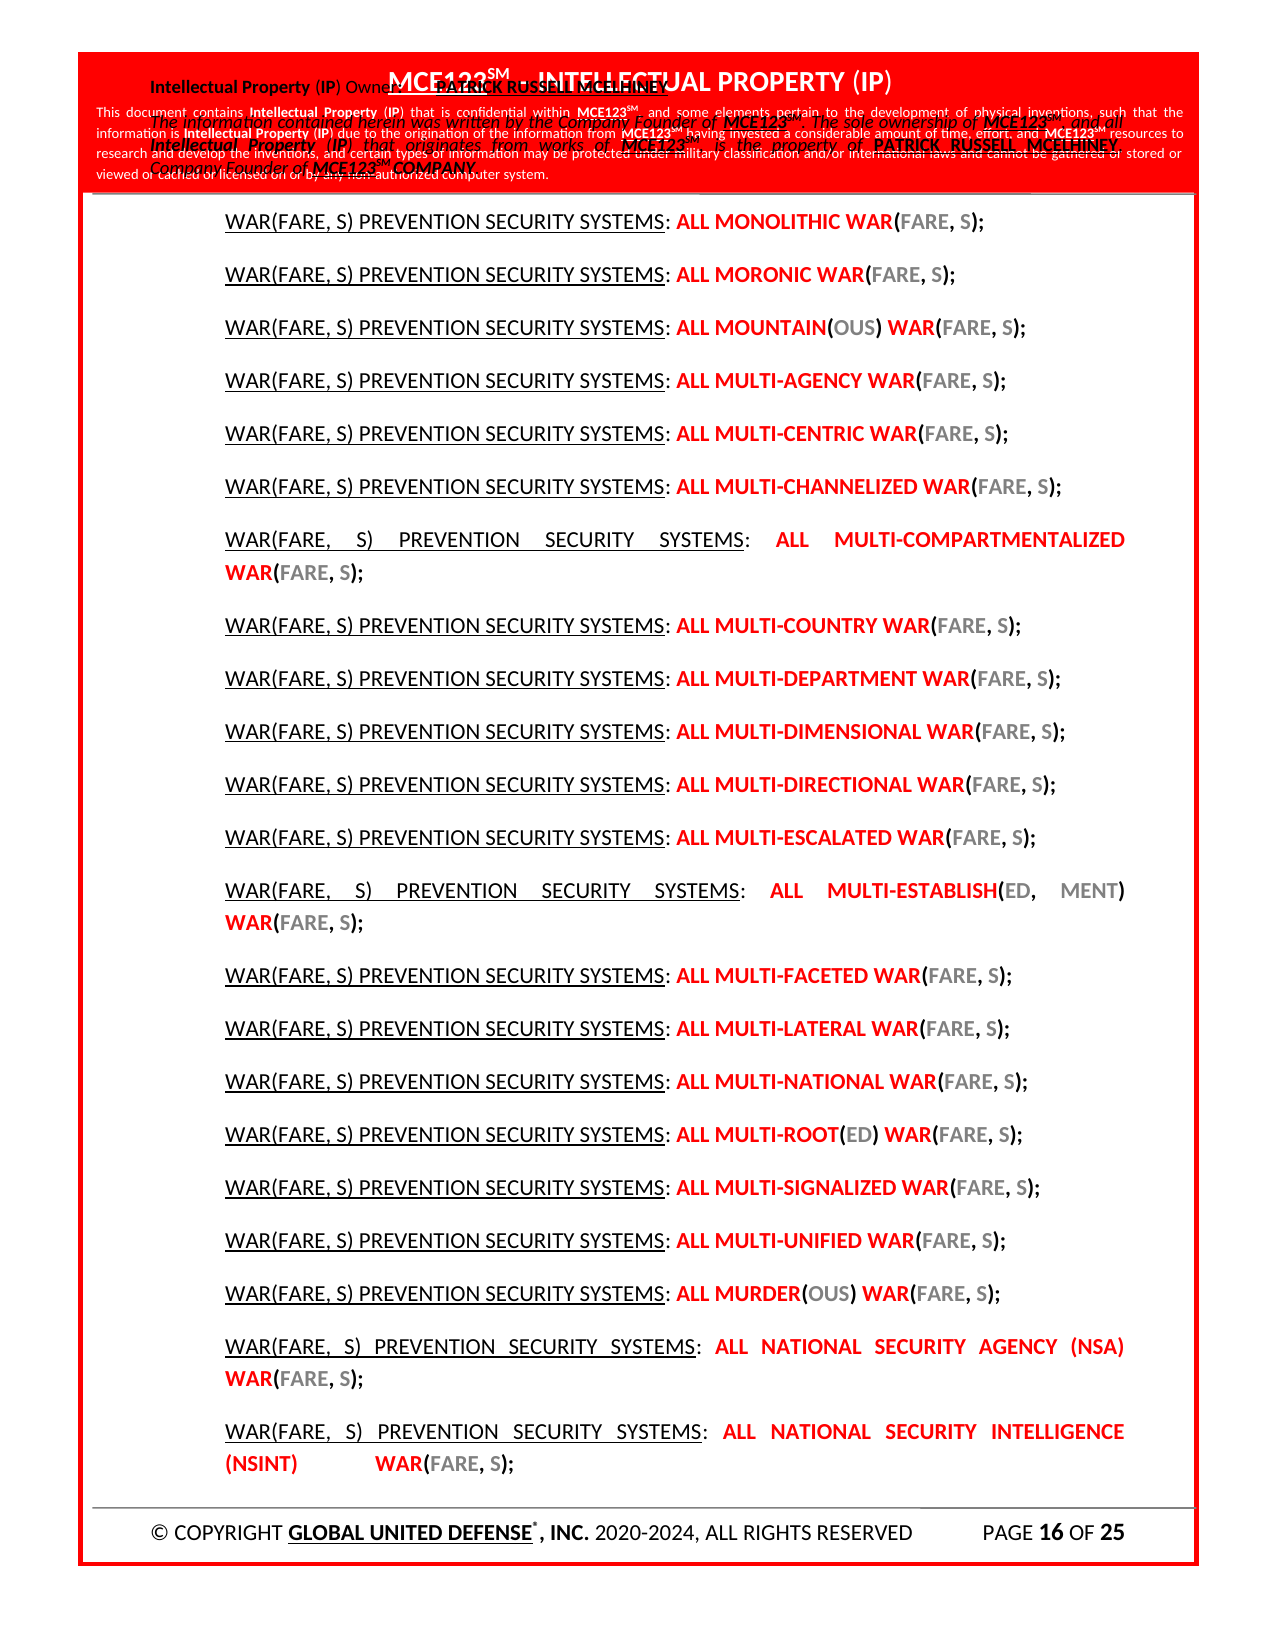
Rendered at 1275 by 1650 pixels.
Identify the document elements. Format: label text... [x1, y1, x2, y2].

text WAR(FARE, S) PREVENTION SECURITY SYSTEMS: ALL NATIONAL SECURITY INTELLIGENCE (NSINT) WAR(FARE, S); [225, 1417, 1125, 1478]
text WAR(FARE, S) PREVENTION SECURITY SYSTEMS: ALL MULTI-COMPARTMENTALIZED WAR(FARE, S); [225, 526, 1125, 586]
text WAR(FARE, S) PREVENTION SECURITY SYSTEMS: ALL MOUNTAIN(OUS) WAR(FARE, S); [225, 313, 1125, 341]
text WAR(FARE, S) PREVENTION SECURITY SYSTEMS: ALL MULTI-CHANNELIZED WAR(FARE, S); [225, 472, 1125, 501]
text WAR(FARE, S) PREVENTION SECURITY SYSTEMS: ALL MULTI-CENTRIC WAR(FARE, S); [225, 419, 1125, 447]
text WAR(FARE, S) PREVENTION SECURITY SYSTEMS: ALL MULTI-ESTABLISH(ED, MENT) WAR(FARE, S); [225, 876, 1125, 936]
text WAR(FARE, S) PREVENTION SECURITY SYSTEMS: ALL MULTI-LATERAL WAR(FARE, S); [225, 1014, 1125, 1042]
text WAR(FARE, S) PREVENTION SECURITY SYSTEMS: ALL NATIONAL SECURITY AGENCY (NSA) WAR(FARE, S); [225, 1332, 1125, 1392]
text WAR(FARE, S) PREVENTION SECURITY SYSTEMS: ALL MONOLITHIC WAR(FARE, S); [225, 207, 1125, 235]
text WAR(FARE, S) PREVENTION SECURITY SYSTEMS: ALL MULTI-SIGNALIZED WAR(FARE, S); [225, 1173, 1125, 1201]
text WAR(FARE, S) PREVENTION SECURITY SYSTEMS: ALL MULTI-DIRECTIONAL WAR(FARE, S); [225, 770, 1125, 798]
text WAR(FARE, S) PREVENTION SECURITY SYSTEMS: ALL MORONIC WAR(FARE, S); [225, 260, 1125, 288]
text WAR(FARE, S) PREVENTION SECURITY SYSTEMS: ALL MULTI-DIMENSIONAL WAR(FARE, S); [225, 717, 1125, 745]
text WAR(FARE, S) PREVENTION SECURITY SYSTEMS: ALL MULTI-COUNTRY WAR(FARE, S); [225, 611, 1125, 639]
text WAR(FARE, S) PREVENTION SECURITY SYSTEMS: ALL MULTI-NATIONAL WAR(FARE, S); [225, 1067, 1125, 1095]
text WAR(FARE, S) PREVENTION SECURITY SYSTEMS: ALL MULTI-ROOT(ED) WAR(FARE, S); [225, 1120, 1125, 1148]
text WAR(FARE, S) PREVENTION SECURITY SYSTEMS: ALL MULTI-ESCALATED WAR(FARE, S); [225, 823, 1125, 851]
text WAR(FARE, S) PREVENTION SECURITY SYSTEMS: ALL MULTI-UNIFIED WAR(FARE, S); [225, 1226, 1125, 1254]
text WAR(FARE, S) PREVENTION SECURITY SYSTEMS: ALL MULTI-AGENCY WAR(FARE, S); [225, 366, 1125, 394]
text WAR(FARE, S) PREVENTION SECURITY SYSTEMS: ALL MURDER(OUS) WAR(FARE, S); [225, 1279, 1125, 1307]
text WAR(FARE, S) PREVENTION SECURITY SYSTEMS: ALL MULTI-FACETED WAR(FARE, S); [225, 961, 1125, 989]
text WAR(FARE, S) PREVENTION SECURITY SYSTEMS: ALL MULTI-DEPARTMENT WAR(FARE, S); [225, 664, 1125, 692]
